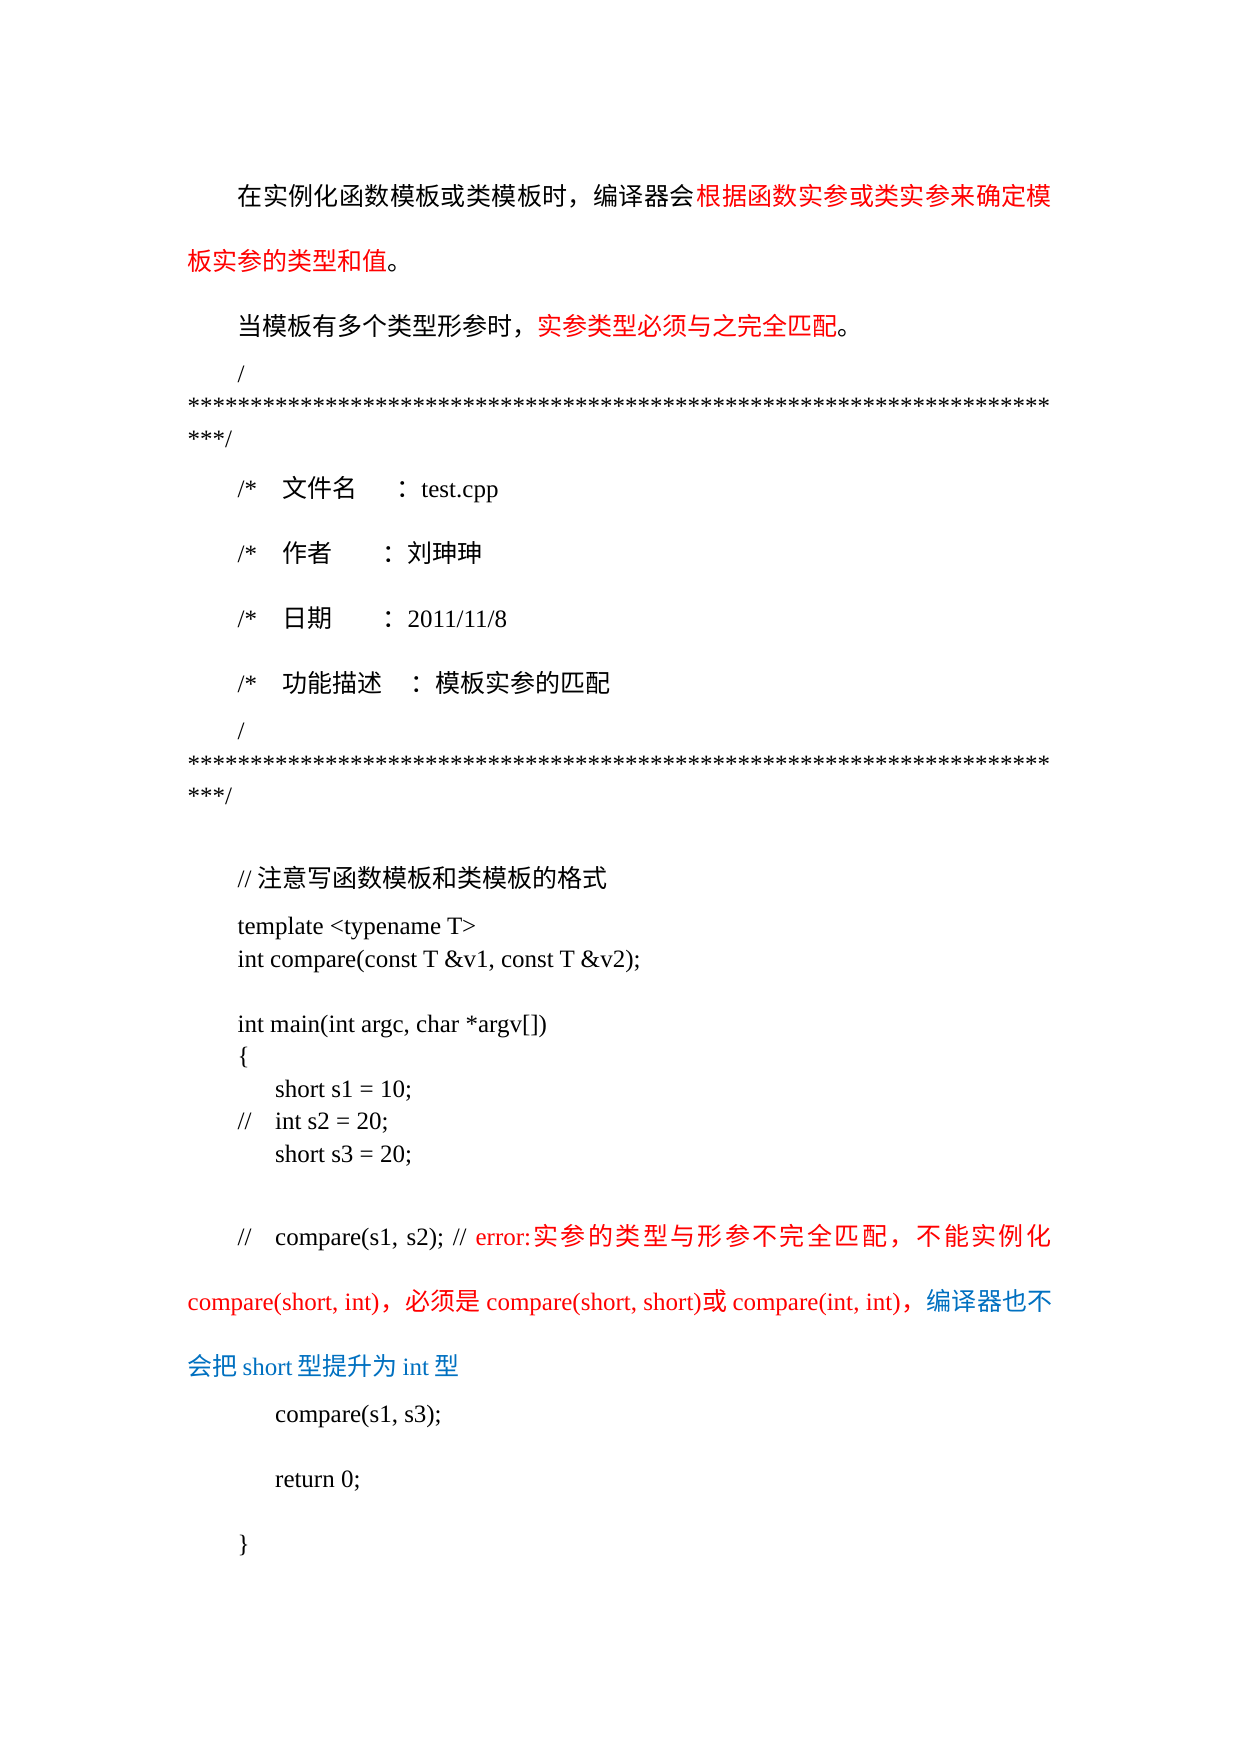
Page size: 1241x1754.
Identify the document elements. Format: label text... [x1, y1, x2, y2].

text short s3 = 20; [187, 1137, 1053, 1169]
text /* 作者 ：刘珅珅 [187, 519, 1053, 584]
text int compare(const T &v1, const T &v2); [187, 942, 1053, 974]
text /* 日期 ：2011/11/8 [187, 584, 1053, 649]
text short s1 = 10; [187, 1072, 1053, 1104]
text // compare(s1, s2); // error:实参的类型与形参不完全匹配，不能实例化compare(short, int)，必须是compare(short, short)或compare(int, int)，编译器也不会把short型提升为int型 [187, 1202, 1053, 1397]
text // 注意写函数模板和类模板的格式 [187, 844, 1053, 909]
text compare(s1, s3); [187, 1397, 1053, 1429]
text { [187, 1039, 1053, 1072]
text 当模板有多个类型形参时，实参类型必须与之完全匹配。 [187, 292, 1053, 357]
text /* 功能描述 ：模板实参的匹配 [187, 649, 1053, 714]
text return 0; [187, 1462, 1053, 1494]
text } [187, 1527, 1053, 1559]
text template <typename T> [187, 909, 1053, 942]
text /* 文件名 ：test.cpp [187, 454, 1053, 519]
text int main(int argc, char *argv[]) [187, 1007, 1053, 1039]
text /************************************************************************/ [187, 714, 1053, 812]
text // int s2 = 20; [187, 1104, 1053, 1137]
text /************************************************************************/ [187, 357, 1053, 454]
text 在实例化函数模板或类模板时，编译器会根据函数实参或类实参来确定模板实参的类型和值。 [187, 162, 1053, 292]
